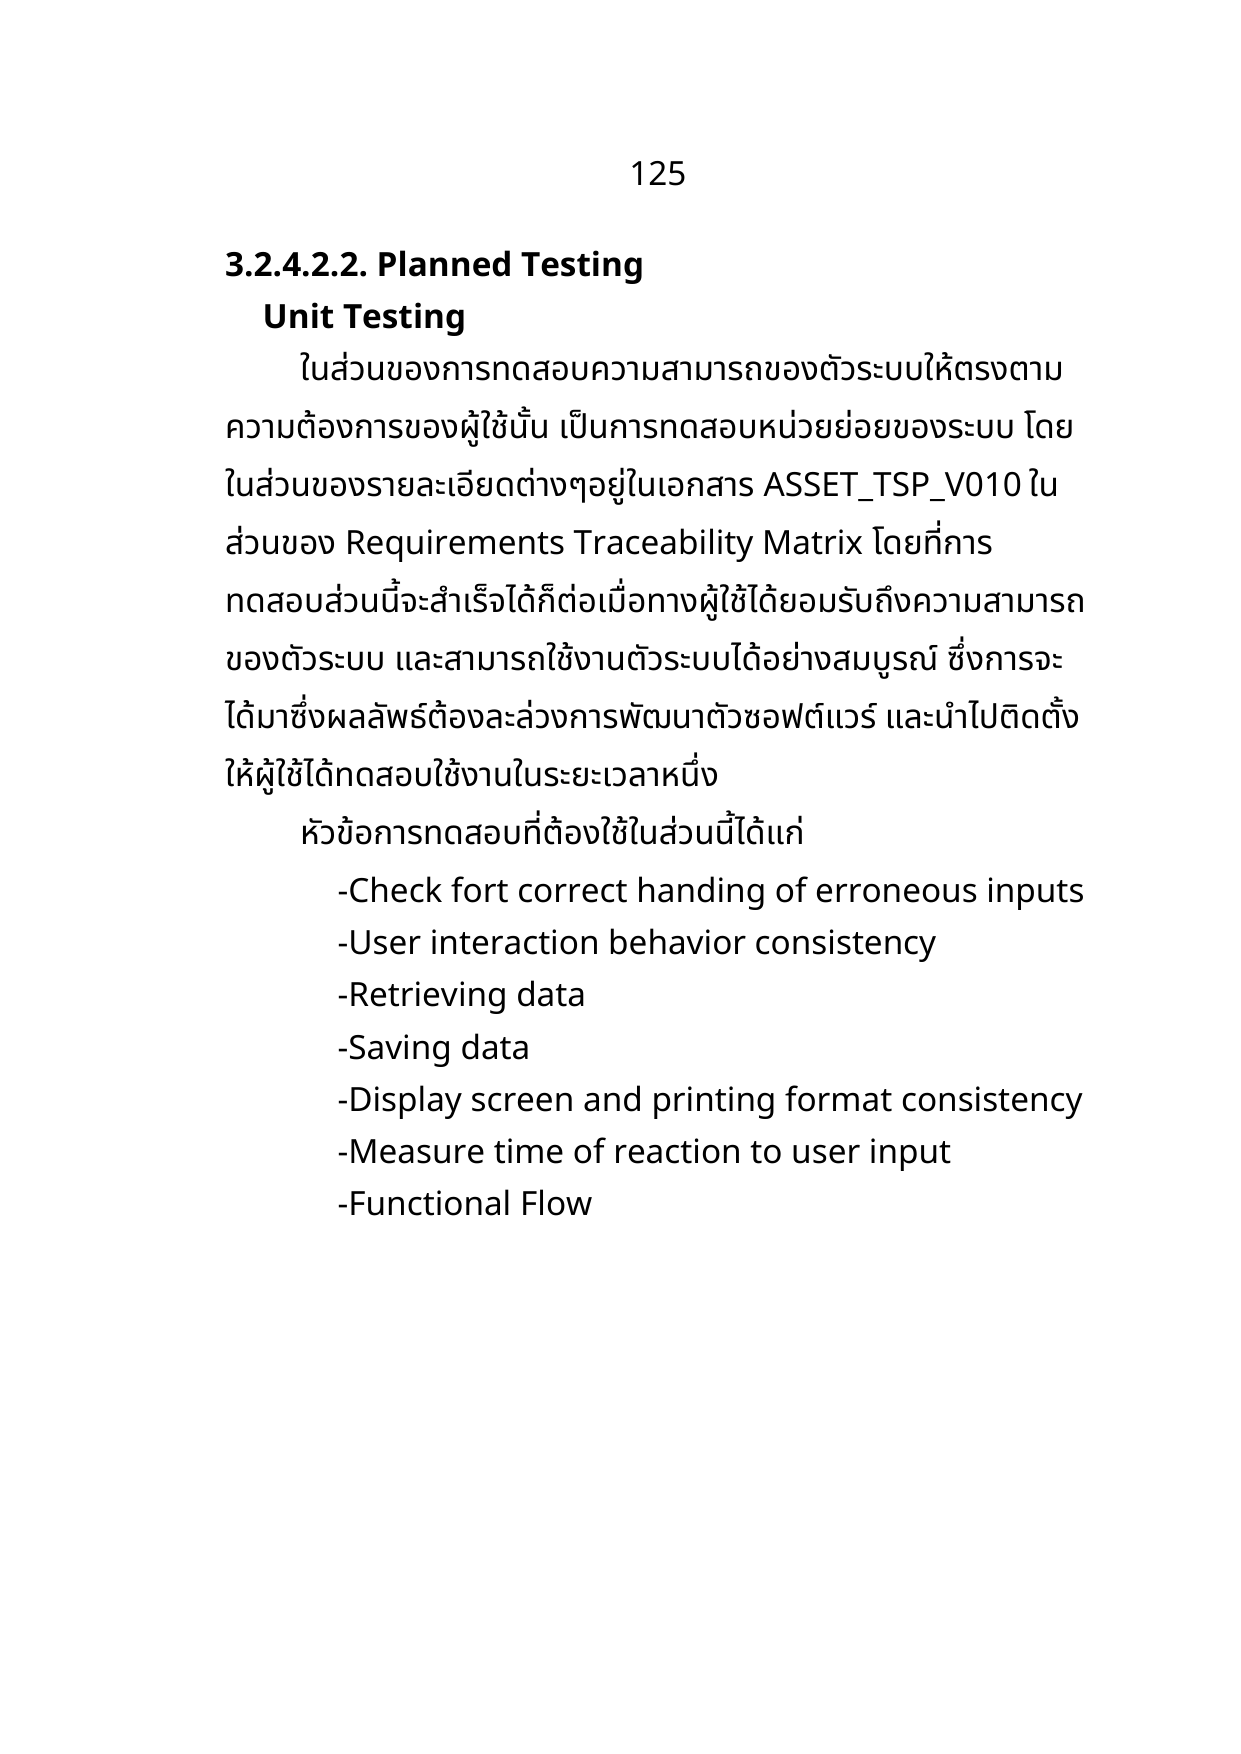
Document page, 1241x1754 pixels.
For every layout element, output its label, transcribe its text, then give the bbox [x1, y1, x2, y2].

text ในส่วนของการทดสอบความสามารถของตัวระบบให้ตรงตามความต้องการของผู้ใช้นั้น เป็นการทดสอบหน่วยย่อยของระบบ โดยในส่วนของรายละเอียดต่างๆอยู่ในเอกสาร ASSET_TSP_V010ในส่วนของ Requirements Traceability Matrix โดยที่การทดสอบส่วนนี้จะสำเร็จได้ก็ต่อเมื่อทางผู้ใช้ได้ยอมรับถึงความสามารถของตัวระบบ และสามารถใช้งานตัวระบบได้อย่างสมบูรณ์ ซึ่งการจะได้มาซึ่งผลลัพธ์ต้องละล่วงการพัฒนาตัวซอฟต์แวร์ และนำไปติดตั้งให้ผู้ใช้ได้ทดสอบใช้งานในระยะเวลาหนึ่ง [225, 345, 1090, 801]
text -Saving data [225, 1023, 1090, 1069]
text 3.2.4.2.2. Planned Testing [225, 241, 1090, 286]
text Unit Testing [225, 293, 1090, 338]
text -Display screen and printing format consistency [225, 1076, 1090, 1121]
text -Functional Flow [225, 1180, 1090, 1225]
text -User interaction behavior consistency [225, 919, 1090, 964]
text -Retrieving data [225, 971, 1090, 1017]
text หัวข้อการทดสอบที่ต้องใช้ในส่วนนี้ได้แก่ [225, 809, 1090, 859]
text -Measure time of reaction to user input [225, 1128, 1090, 1173]
text -Check fort correct handing of erroneous inputs [225, 867, 1090, 912]
